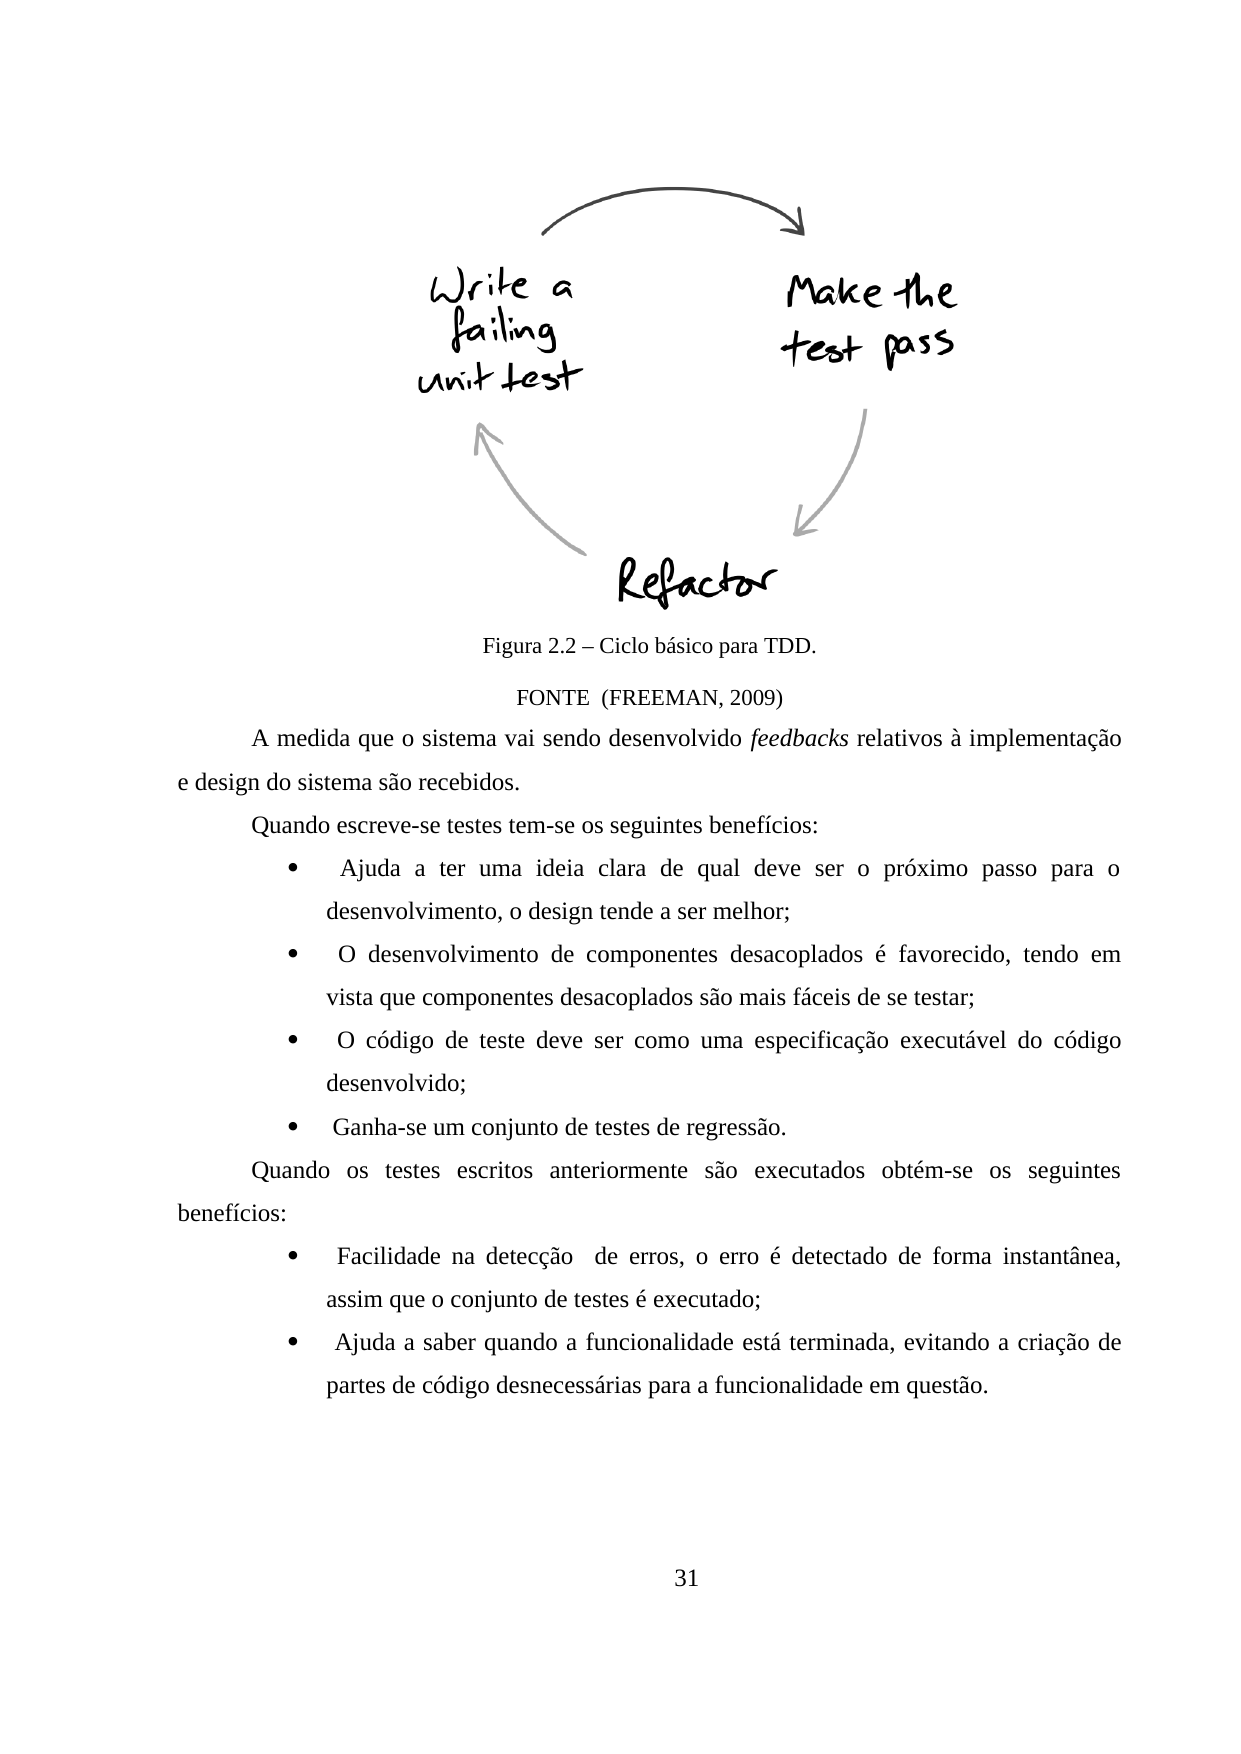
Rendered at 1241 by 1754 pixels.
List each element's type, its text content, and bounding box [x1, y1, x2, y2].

list Facilidade na detecção de erros, o erro é detectado de forma instantânea, assim que o conjunto de testes é executado; [288, 1241, 1122, 1313]
list Ajuda a saber quando a funcionalidade está terminada, evitando a criação de partes de código desnecessárias para a funcionalidade em questão. [288, 1327, 1122, 1399]
list Ganha-se um conjunto de testes de regressão. [288, 1112, 1122, 1140]
text Figura 2.2 – Ciclo básico para TDD. [177, 632, 1122, 658]
text A medida que o sistema vai sendo desenvolvido feedbacks relativos à implementação e design do sistema são recebidos. [177, 723, 1122, 795]
picture [395, 177, 978, 618]
text Quando os testes escritos anteriormente são executados obtém-se os seguintes benefícios: [177, 1155, 1122, 1227]
text Quando escreve-se testes tem-se os seguintes benefícios: [177, 810, 1122, 838]
list O desenvolvimento de componentes desacoplados é favorecido, tendo em vista que componentes desacoplados são mais fáceis de se testar; [288, 939, 1122, 1011]
list Ajuda a ter uma ideia clara de qual deve ser o próximo passo para o desenvolvimento, o design tende a ser melhor; [288, 853, 1122, 925]
text FONTE (FREEMAN, 2009) [177, 684, 1122, 710]
list O código de teste deve ser como uma especificação executável do código desenvolvido; [288, 1025, 1122, 1097]
